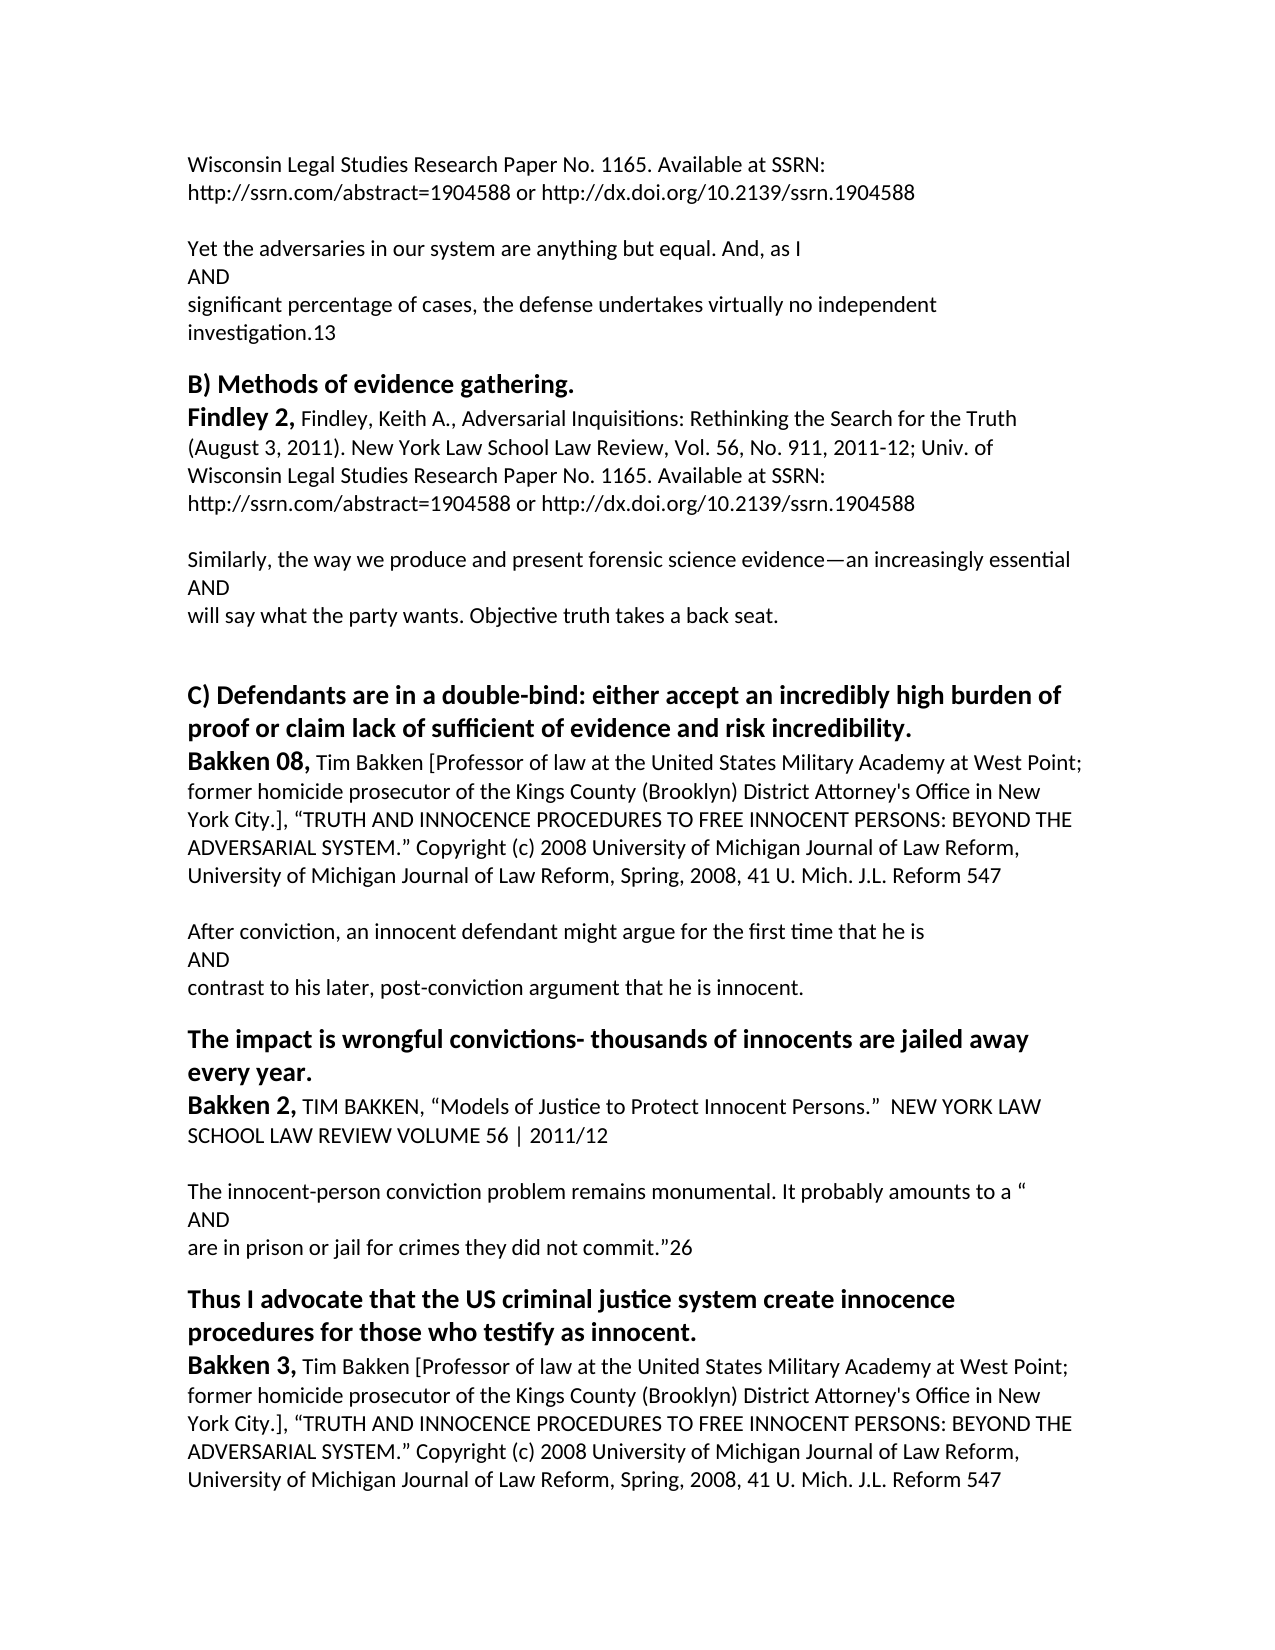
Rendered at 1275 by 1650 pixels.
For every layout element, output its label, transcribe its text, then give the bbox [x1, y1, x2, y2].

text After conviction, an innocent defendant might argue for the first time that he is [187, 917, 1087, 945]
text Bakken 3, Tim Bakken [Professor of law at the United States Military Academy at West Point; former homicide prosecutor of the Kings County (Brooklyn) District Attorney's Office in New York City.], “TRUTH AND INNOCENCE PROCEDURES TO FREE INNOCENT PERSONS: BEYOND THE ADVERSARIAL SYSTEM.” Copyright (c) 2008 University of Michigan Journal of Law Reform, University of Michigan Journal of Law Reform, Spring, 2008, 41 U. Mich. J.L. Reform 547 [187, 1348, 1087, 1493]
text Yet the adversaries in our system are anything but equal. And, as I [187, 234, 1087, 262]
text AND [187, 573, 1087, 601]
text Findley 2, Findley, Keith A., Adversarial Inquisitions: Rethinking the Search for the Truth (August 3, 2011). New York Law School Law Review, Vol. 56, No. 911, 2011-12; Univ. of Wisconsin Legal Studies Research Paper No. 1165. Available at SSRN: http://ssrn.com/abstract=1904588 or http://dx.doi.org/10.2139/ssrn.1904588 [187, 400, 1087, 517]
text contrast to his later, post-conviction argument that he is innocent. [187, 973, 1087, 1001]
text AND [187, 1205, 1087, 1233]
text Similarly, the way we produce and present forensic science evidence—an increasingly essential [187, 545, 1087, 573]
text AND [187, 262, 1087, 290]
subtitle The impact is wrongful convictions- thousands of innocents are jailed away every year. [187, 1022, 1087, 1088]
subtitle C) Defendants are in a double-bind: either accept an incredibly high burden of proof or claim lack of sufficient of evidence and risk incredibility. [187, 678, 1087, 744]
text Bakken 2, TIM BAKKEN, “Models of Justice to Protect Innocent Persons.” NEW YORK LAW SCHOOL LAW REVIEW VOLUME 56 | 2011/12 [187, 1088, 1087, 1149]
text The innocent-person conviction problem remains monumental. It probably amounts to a “ [187, 1177, 1087, 1205]
text are in prison or jail for crimes they did not commit.”26 [187, 1233, 1087, 1261]
text AND [187, 945, 1087, 973]
subtitle Thus I advocate that the US criminal justice system create innocence procedures for those who testify as innocent. [187, 1282, 1087, 1348]
text Bakken 08, Tim Bakken [Professor of law at the United States Military Academy at West Point; former homicide prosecutor of the Kings County (Brooklyn) District Attorney's Office in New York City.], “TRUTH AND INNOCENCE PROCEDURES TO FREE INNOCENT PERSONS: BEYOND THE ADVERSARIAL SYSTEM.” Copyright (c) 2008 University of Michigan Journal of Law Reform, University of Michigan Journal of Law Reform, Spring, 2008, 41 U. Mich. J.L. Reform 547 [187, 744, 1087, 889]
text will say what the party wants. Objective truth takes a back seat. [187, 601, 1087, 629]
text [187, 150, 1087, 206]
text significant percentage of cases, the defense undertakes virtually no independent investigation.13 [187, 290, 1087, 346]
subtitle B) Methods of evidence gathering. [187, 367, 1087, 400]
